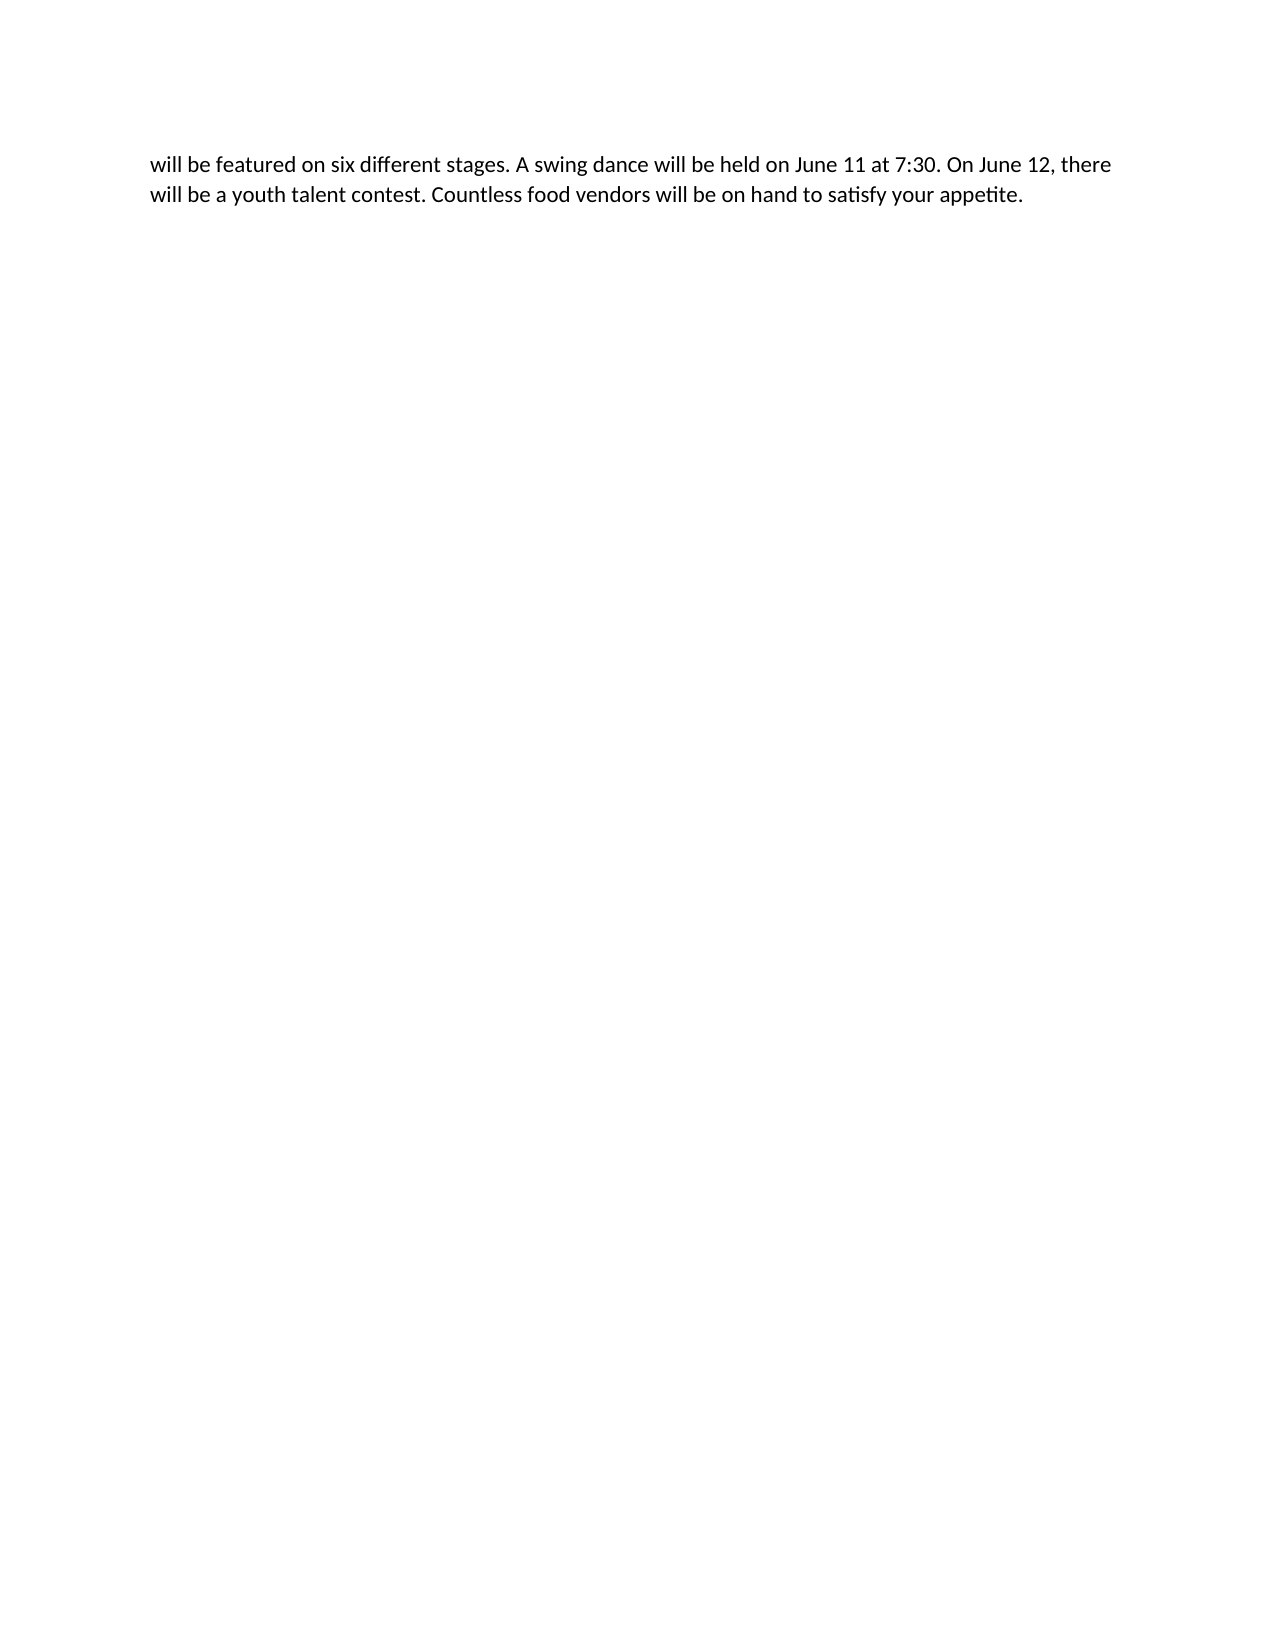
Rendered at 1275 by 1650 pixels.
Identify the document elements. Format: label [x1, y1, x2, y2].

text [150, 150, 1125, 208]
